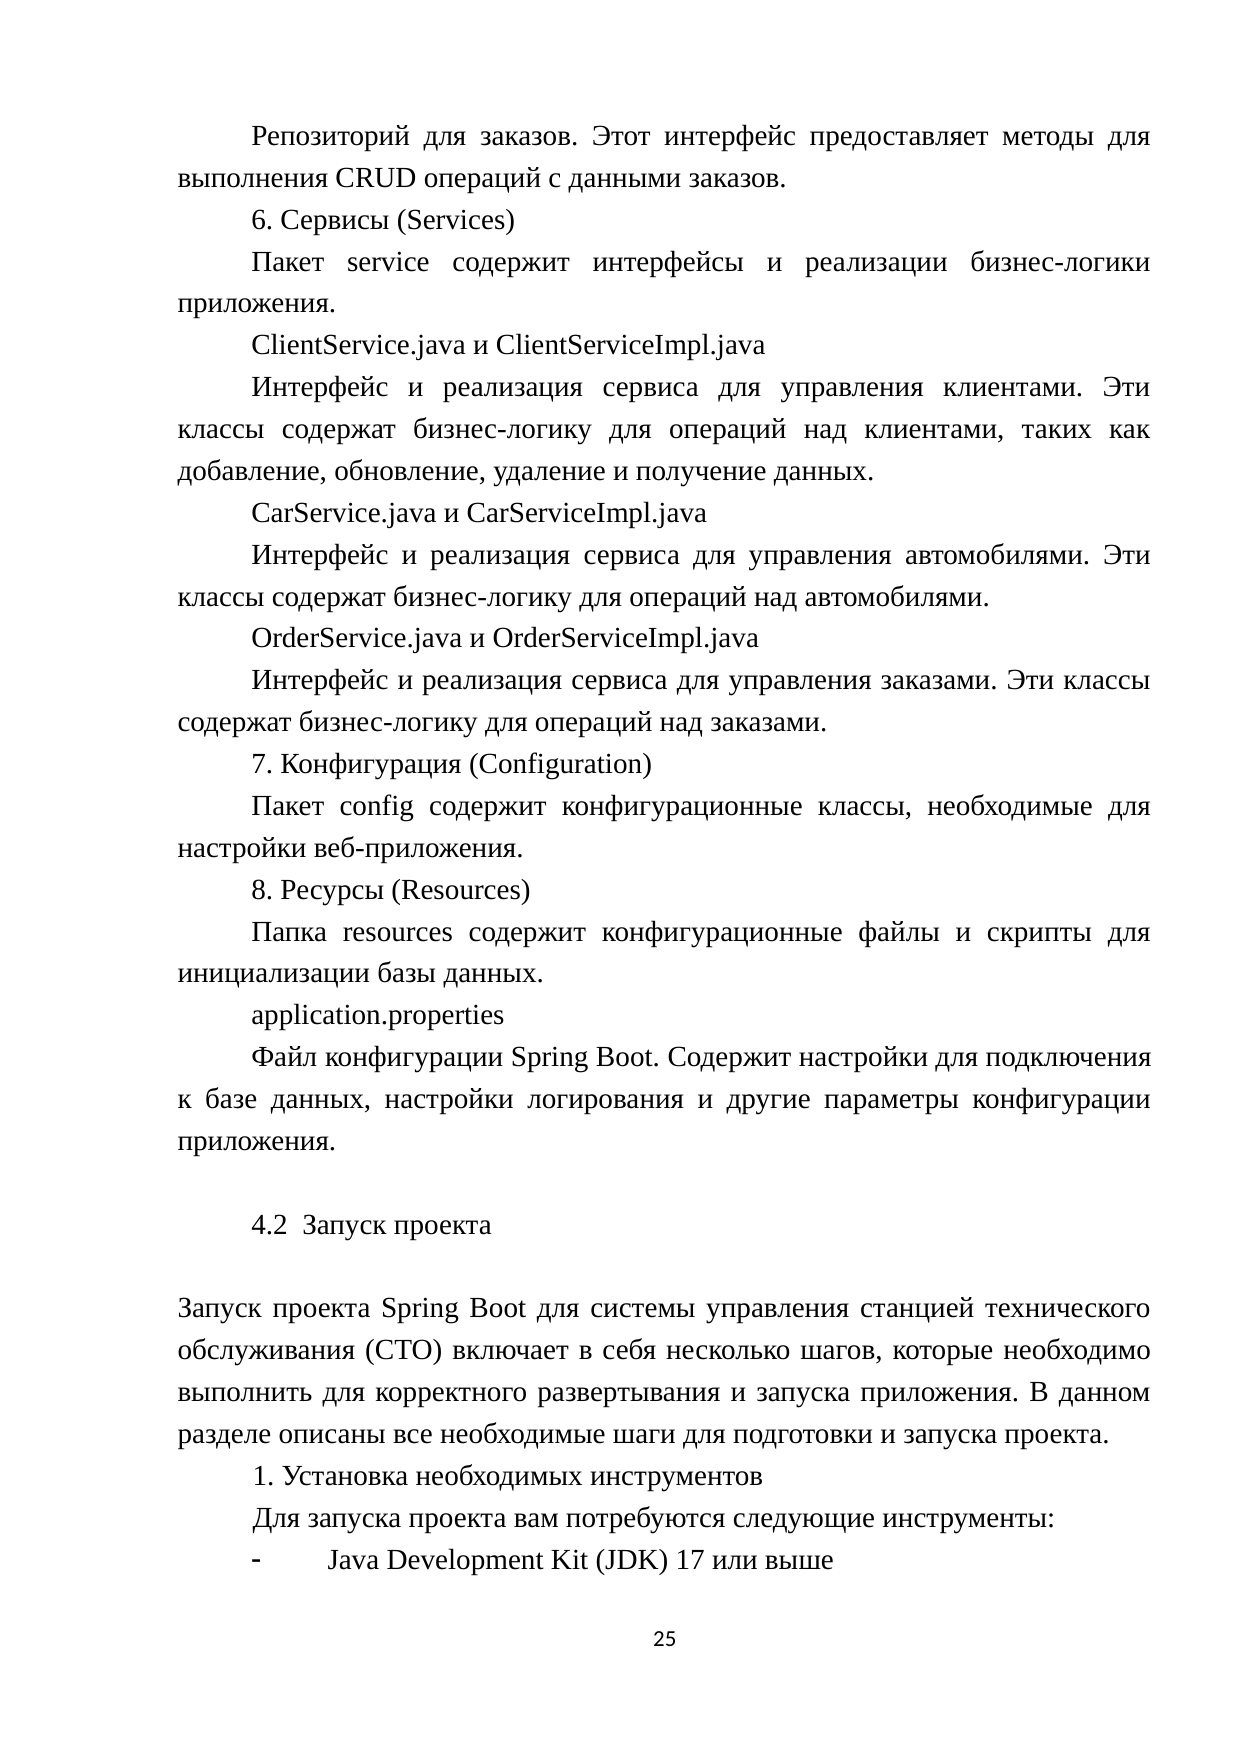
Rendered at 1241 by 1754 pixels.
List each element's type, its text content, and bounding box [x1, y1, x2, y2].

text 6. Сервисы (Services) [177, 202, 1152, 235]
text Папка resources содержит конфигурационные файлы и скрипты для инициализации базы данных. [177, 914, 1152, 989]
text Пакет config содержит конфигурационные классы, необходимые для настройки веб-приложения. [177, 788, 1152, 863]
text Пакет service содержит интерфейсы и реализации бизнес-логики приложения. [177, 244, 1152, 319]
text 4.2 Запуск проекта [177, 1207, 1152, 1240]
text 8. Ресурсы (Resources) [177, 872, 1152, 905]
text Файл конфигурации Spring Boot. Содержит настройки для подключения к базе данных, настройки логирования и другие параметры конфигурации приложения. [177, 1039, 1152, 1157]
text 1. Установка необходимых инструментов [177, 1458, 1152, 1492]
text OrderService.java и OrderServiceImpl.java [177, 621, 1152, 654]
text ClientService.java и ClientServiceImpl.java [177, 327, 1152, 361]
text 7. Конфигурация (Configuration) [177, 746, 1152, 780]
text Запуск проекта Spring Boot для системы управления станцией технического обслуживания (СТО) включает в себя несколько шагов, которые необходимо выполнить для корректного развертывания и запуска приложения. В данном разделе описаны все необходимые шаги для подготовки и запуска проекта. [177, 1291, 1152, 1450]
text Для запуска проекта вам потребуются следующие инструменты: [177, 1500, 1152, 1533]
text Репозиторий для заказов. Этот интерфейс предоставляет методы для выполнения CRUD операций с данными заказов. [177, 118, 1152, 193]
text Интерфейс и реализация сервиса для управления клиентами. Эти классы содержат бизнес-логику для операций над клиентами, таких как добавление, обновление, удаление и получение данных. [177, 369, 1152, 487]
list Java Development Kit (JDK) 17 или выше [177, 1542, 1152, 1576]
text Интерфейс и реализация сервиса для управления автомобилями. Эти классы содержат бизнес-логику для операций над автомобилями. [177, 537, 1152, 612]
text Интерфейс и реализация сервиса для управления заказами. Эти классы содержат бизнес-логику для операций над заказами. [177, 662, 1152, 738]
text application.properties [177, 997, 1152, 1031]
text CarService.java и CarServiceImpl.java [177, 495, 1152, 528]
